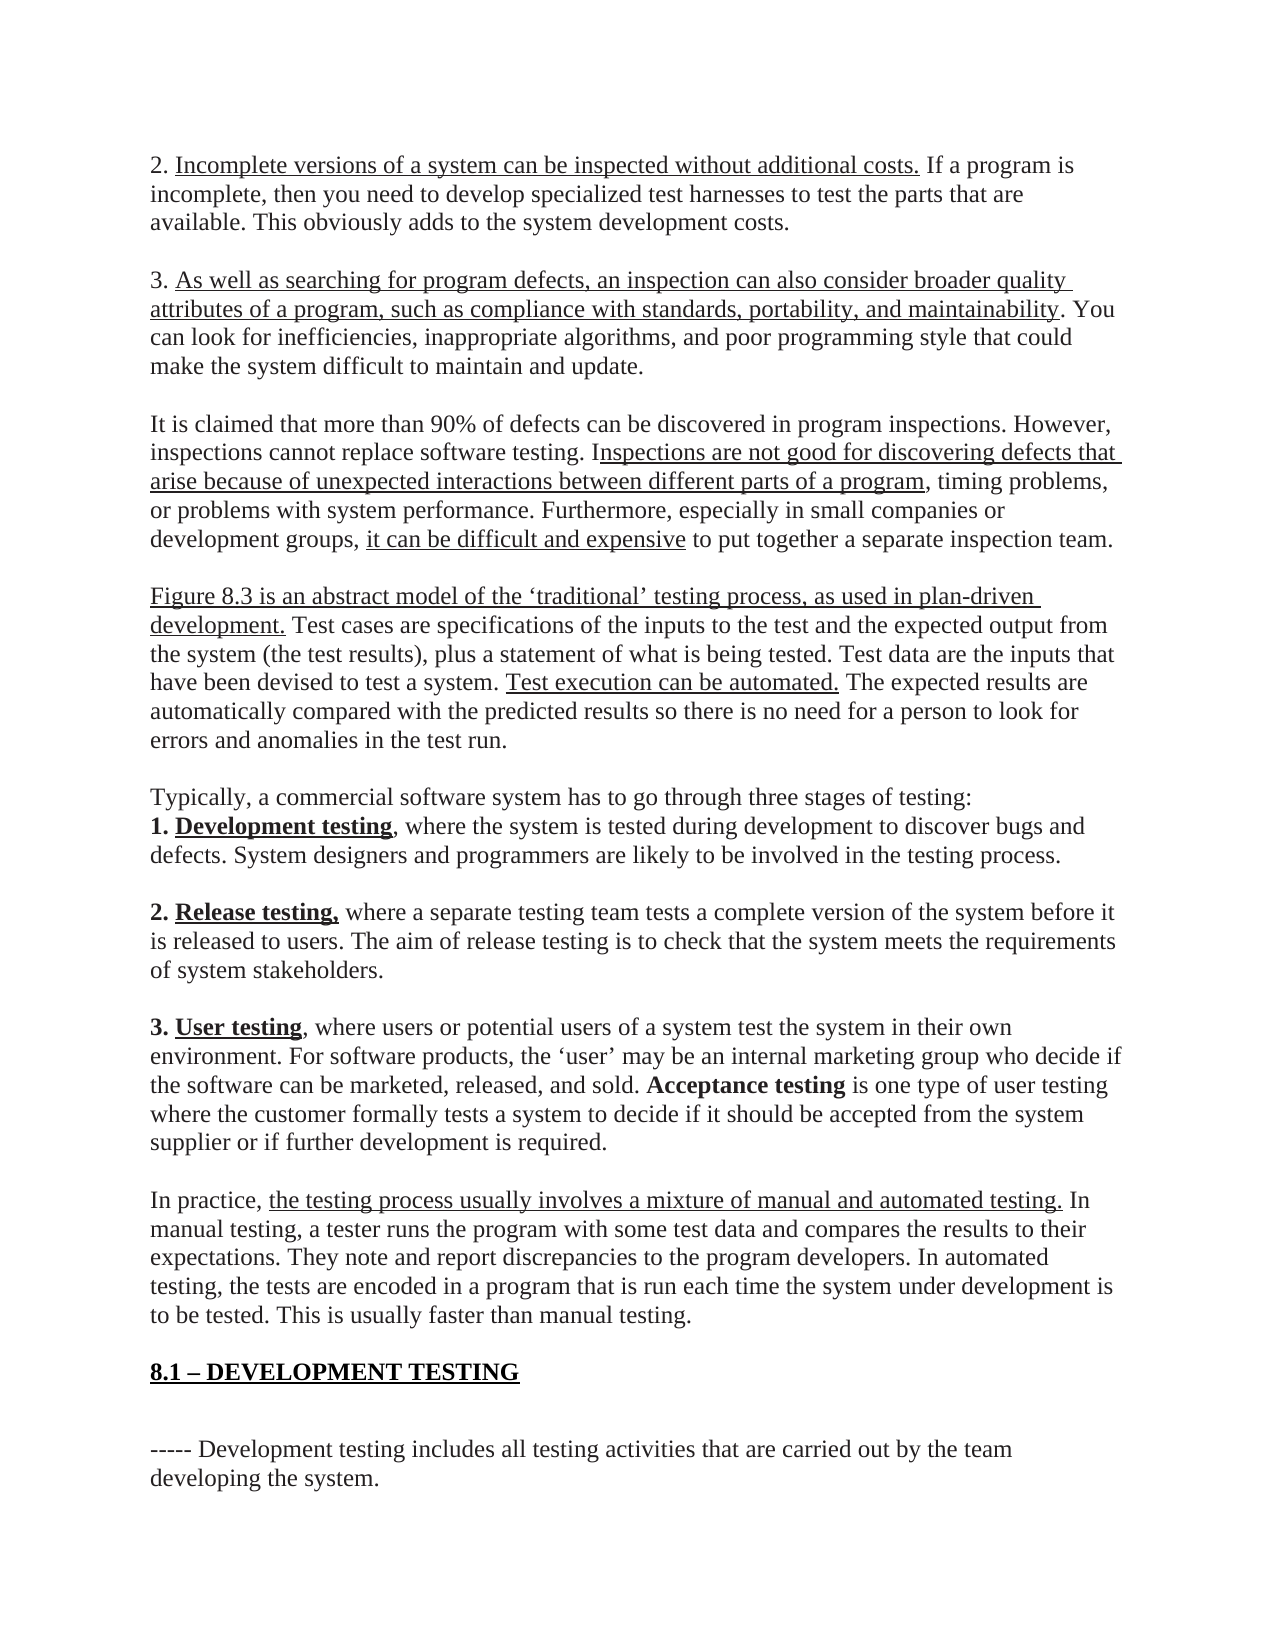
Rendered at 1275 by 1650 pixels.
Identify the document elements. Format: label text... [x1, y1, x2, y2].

text 2. Incomplete versions of a system can be inspected without additional costs. If a program is incomplete, then you need to develop specialized test harnesses to test the parts that are available. This obviously adds to the system development costs. [150, 150, 1125, 236]
text 8.1 – DEVELOPMENT TESTING [150, 1357, 1125, 1386]
text Figure 8.3 is an abstract model of the ‘traditional’ testing process, as used in plan-driven development. Test cases are specifications of the inputs to the test and the expected output from the system (the test results), plus a statement of what is being tested. Test data are the inputs that have been devised to test a system. Test execution can be automated. The expected results are automatically compared with the predicted results so there is no need for a person to look for errors and anomalies in the test run. [150, 581, 1125, 754]
text Typically, a commercial software system has to go through three stages of testing: [150, 782, 1125, 811]
text 3. As well as searching for program defects, an inspection can also consider broader quality attributes of a program, such as compliance with standards, portability, and maintainability. You can look for inefficiencies, inappropriate algorithms, and poor programming style that could make the system difficult to maintain and update. [150, 265, 1125, 380]
text ----- Development testing includes all testing activities that are carried out by the team developing the system. [150, 1434, 1125, 1491]
text 3. User testing, where users or potential users of a system test the system in their own environment. For software products, the ‘user’ may be an internal marketing group who decide if the software can be marketed, released, and sold. Acceptance testing is one type of user testing where the customer formally tests a system to decide if it should be accepted from the system supplier or if further development is required. [150, 1012, 1125, 1156]
text 1. Development testing, where the system is tested during development to discover bugs and defects. System designers and programmers are likely to be involved in the testing process. [150, 811, 1125, 869]
text It is claimed that more than 90% of defects can be discovered in program inspections. However, inspections cannot replace software testing. Inspections are not good for discovering defects that arise because of unexpected interactions between different parts of a program, timing problems, or problems with system performance. Furthermore, especially in small companies or development groups, it can be difficult and expensive to put together a separate inspection team. [150, 409, 1125, 552]
text In practice, the testing process usually involves a mixture of manual and automated testing. In manual testing, a tester runs the program with some test data and compares the results to their expectations. They note and report discrepancies to the program developers. In automated testing, the tests are encoded in a program that is run each time the system under development is to be tested. This is usually faster than manual testing. [150, 1185, 1125, 1329]
text 2. Release testing, where a separate testing team tests a complete version of the system before it is released to users. The aim of release testing is to check that the system meets the requirements of system stakeholders. [150, 897, 1125, 984]
